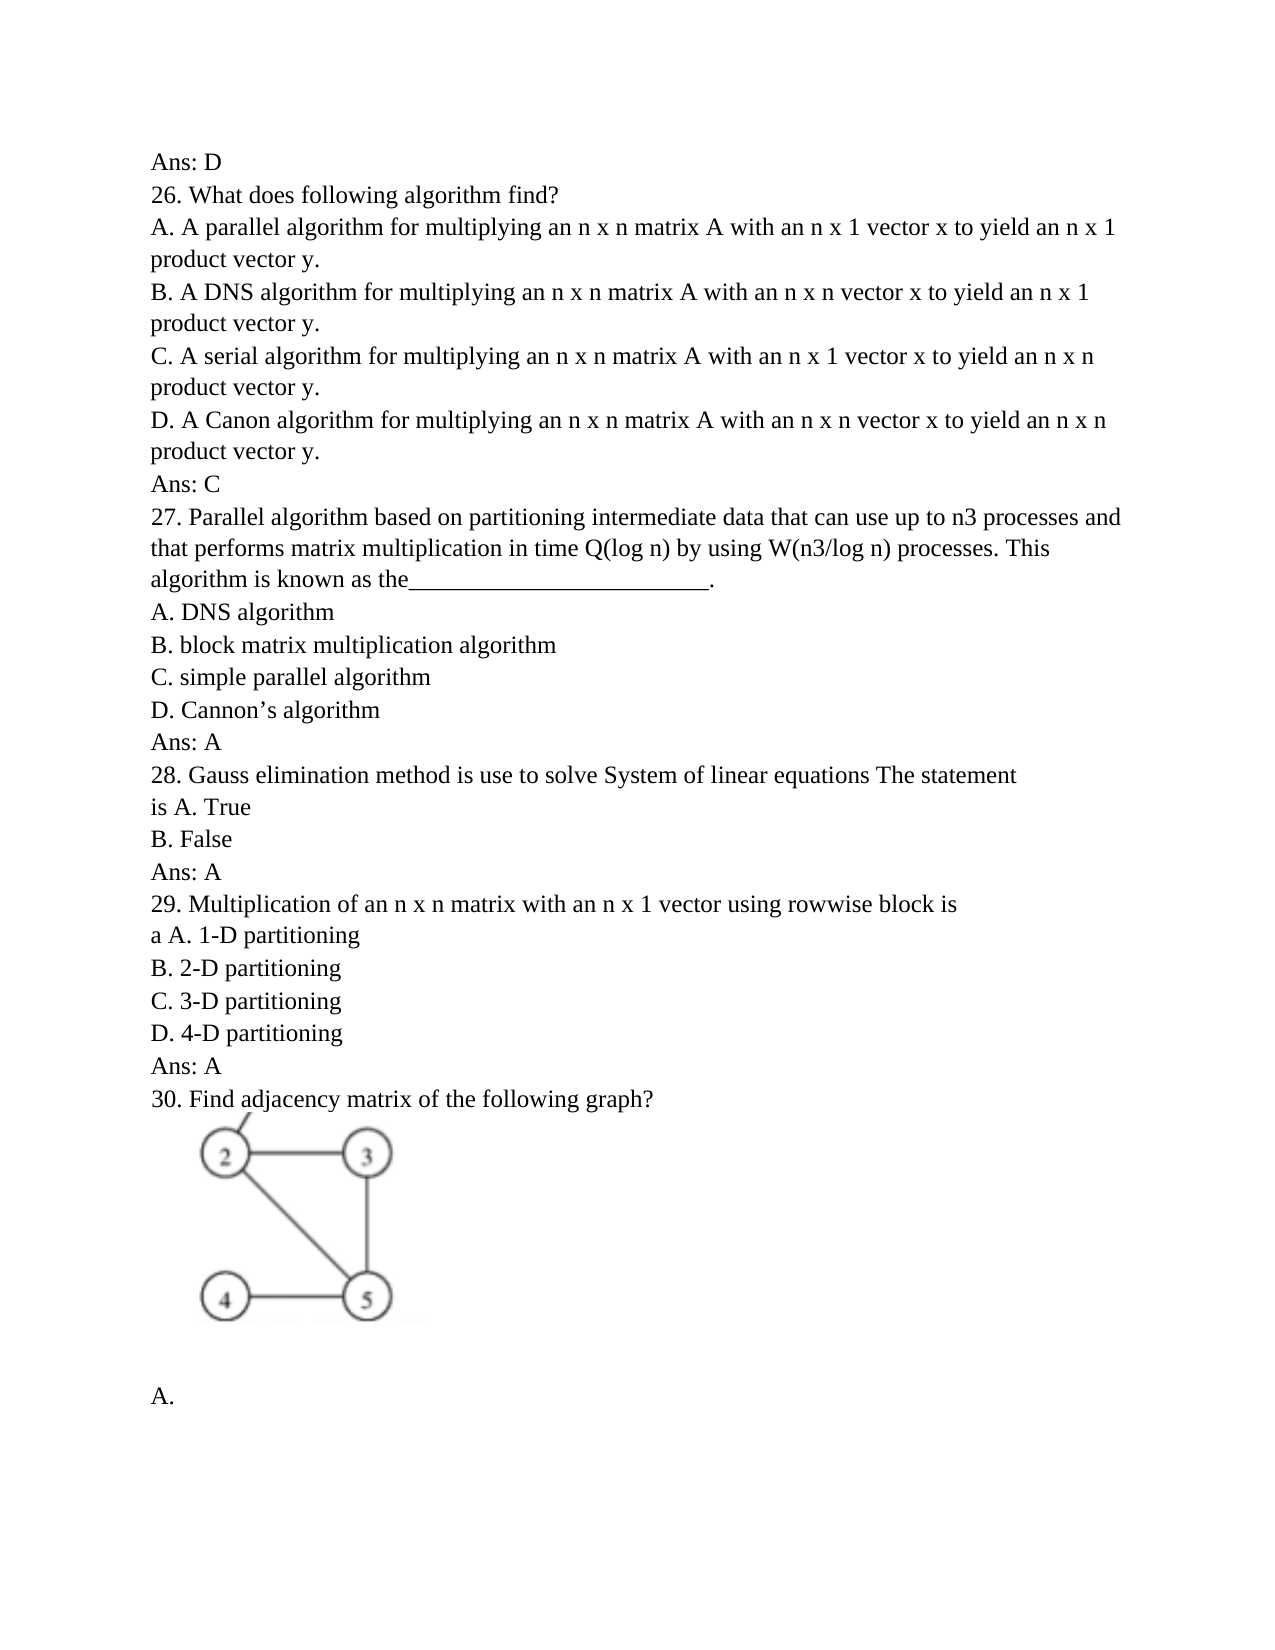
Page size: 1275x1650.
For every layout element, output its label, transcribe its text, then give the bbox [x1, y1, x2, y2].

text 26. What does following algorithm find? [151, 180, 1131, 209]
text Ans: D [150, 147, 1131, 176]
text C. 3-D partitioning [151, 986, 1131, 1014]
text B. 2-D partitioning [150, 953, 1131, 982]
text A. DNS algorithm [150, 597, 1131, 626]
text C. A serial algorithm for multiplying an n x n matrix A with an n x 1 vector x to yield an n x n product vector y. [150, 341, 1099, 401]
text 30. Find adjacency matrix of the following graph? [151, 1084, 1131, 1112]
text 29. Multiplication of an n x n matrix with an n x 1 vector using rowwise block is a A. 1-D partitioning [150, 889, 973, 949]
text Ans: A [150, 1051, 1131, 1080]
text 28. Gauss elimination method is use to solve System of linear equations The statement is A. True [150, 760, 1038, 820]
text D. A Canon algorithm for multiplying an n x n matrix A with an n x n vector x to yield an n x n product vector y. [150, 405, 1111, 465]
text Ans: A [150, 727, 1131, 756]
text D. Cannon’s algorithm [150, 695, 1131, 723]
text B. False [150, 824, 1131, 853]
text Ans: A [150, 857, 1131, 886]
text A. A parallel algorithm for multiplying an n x n matrix A with an n x 1 vector x to yield an n x 1 product vector y. [150, 212, 1121, 273]
text B. block matrix multiplication algorithm [150, 630, 1131, 658]
text B. A DNS algorithm for multiplying an n x n matrix A with an n x n vector x to yield an n x 1 product vector y. [150, 277, 1095, 337]
picture [152, 1112, 525, 1332]
text Ans: C [150, 469, 1131, 498]
text C. simple parallel algorithm [151, 662, 1131, 691]
text 27. Parallel algorithm based on partitioning intermediate data that can use up to n3 processes and that performs matrix multiplication in time Q(log n) by using W(n3/log n) processes. This algorithm is known as the________________________. [150, 502, 1127, 593]
text D. 4-D partitioning [150, 1018, 1131, 1047]
